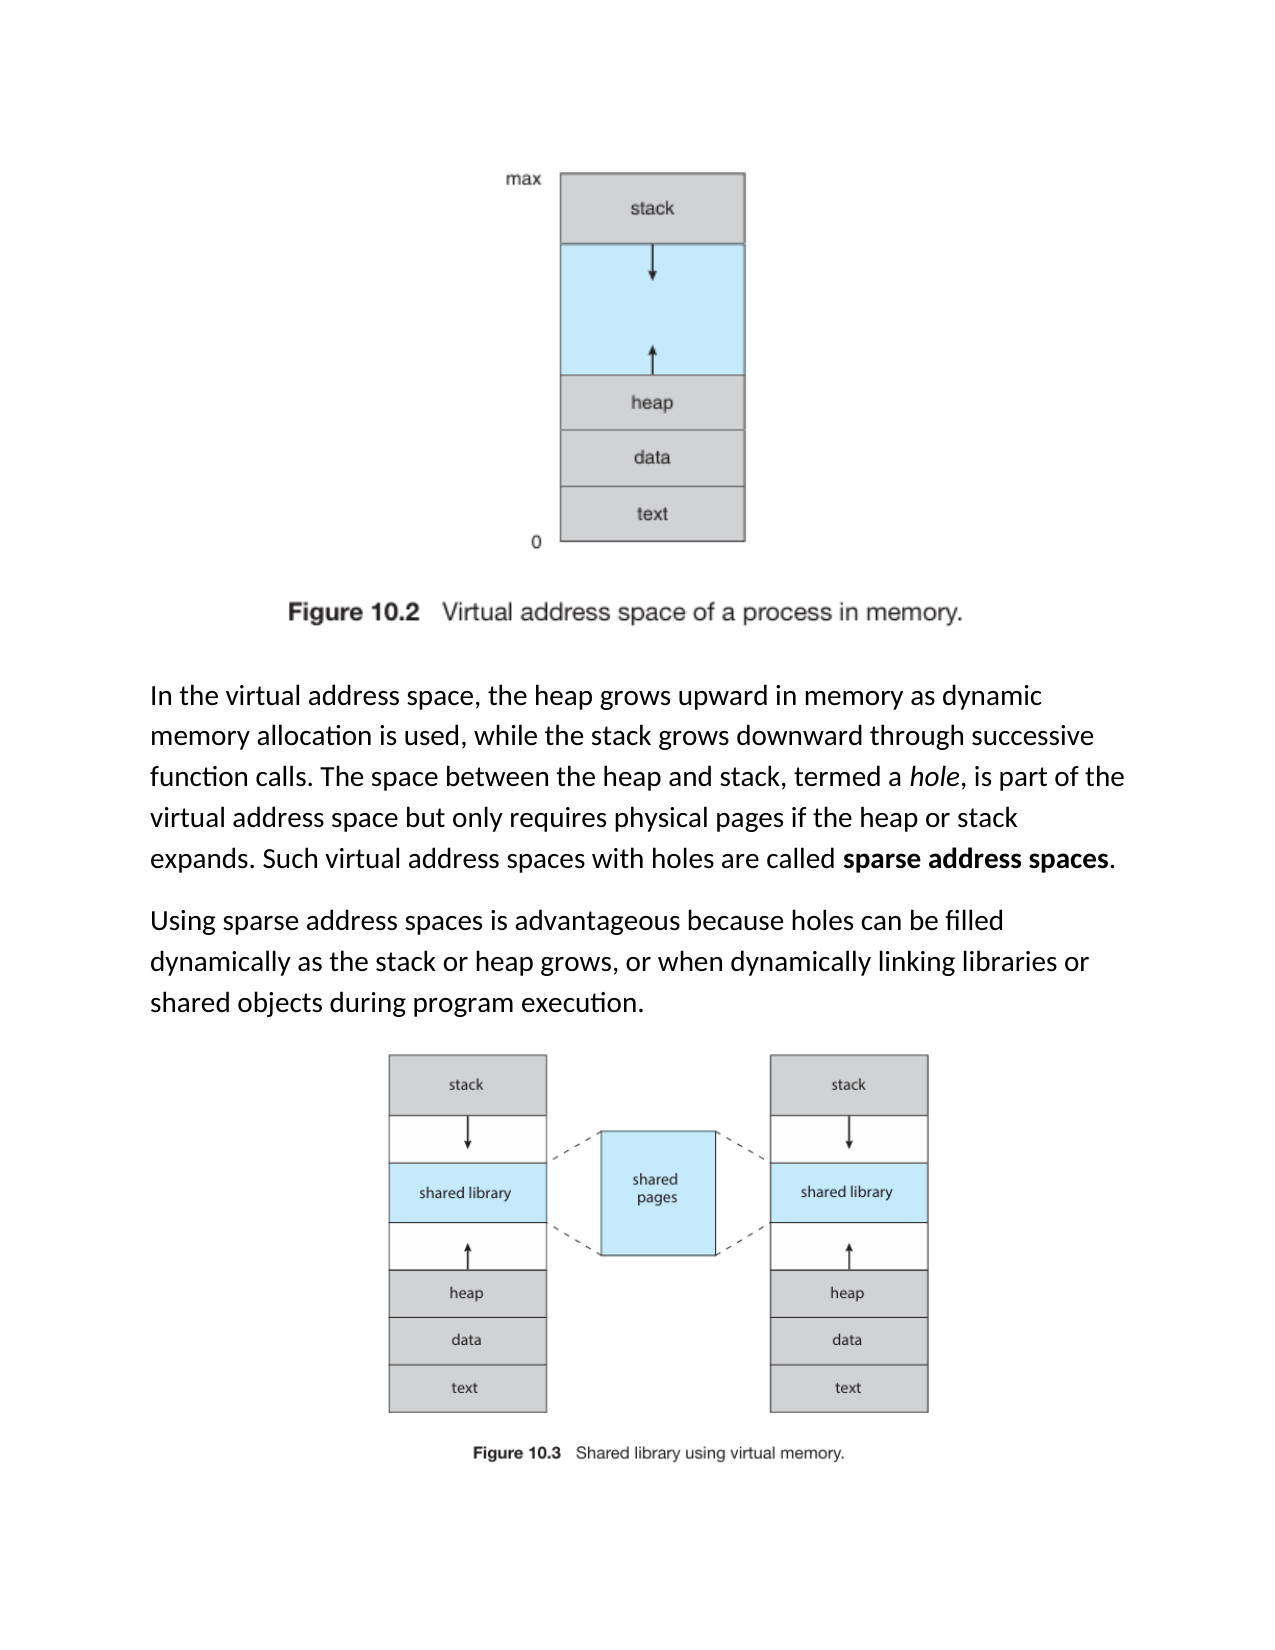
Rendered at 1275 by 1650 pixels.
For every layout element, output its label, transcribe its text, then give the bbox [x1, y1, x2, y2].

picture [313, 1045, 962, 1469]
text In the virtual address space, the heap grows upward in memory as dynamic memory allocation is used, while the stack grows downward through successive function calls. The space between the heap and stack, termed a hole, is part of the virtual address space but only requires physical pages if the heap or stack expands. Such virtual address spaces with holes are called sparse address spaces. [150, 677, 1125, 876]
text Using sparse address spaces is advantageous because holes can be filled dynamically as the stack or heap grows, or when dynamically linking libraries or shared objects during program execution. [150, 902, 1125, 1019]
picture [241, 150, 1034, 652]
